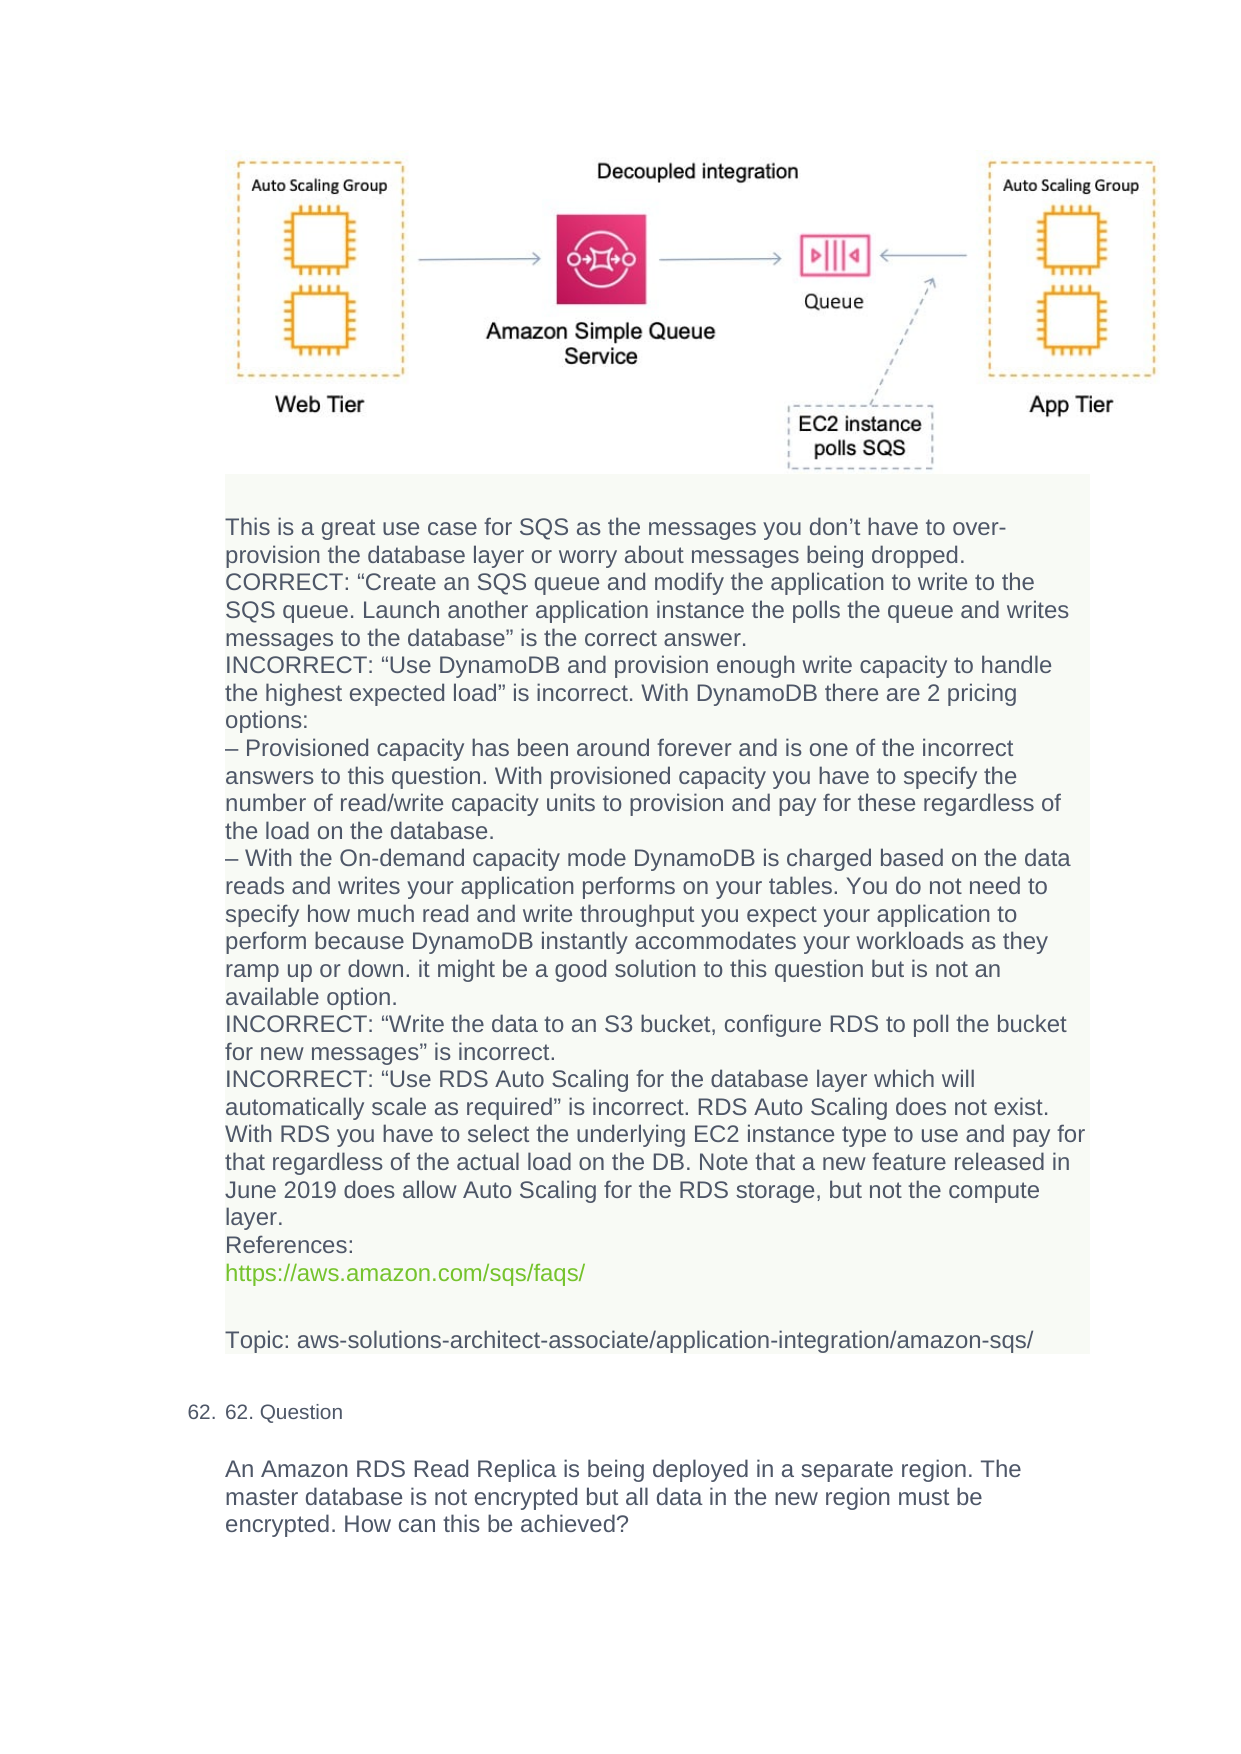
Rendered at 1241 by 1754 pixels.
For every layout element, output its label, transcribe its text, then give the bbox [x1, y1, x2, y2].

text An Amazon RDS Read Replica is being deployed in a separate region. The master database is not encrypted but all data in the new region must be encrypted. How can this be achieved? [225, 1455, 1090, 1538]
text This is a great use case for SQS as the messages you don’t have to over-provision the database layer or worry about messages being dropped. CORRECT: “Create an SQS queue and modify the application to write to the SQS queue. Launch another application instance the polls the queue and writes messages to the database” is the correct answer. INCORRECT: “Use DynamoDB and provision enough write capacity to handle the highest expected load” is incorrect. With DynamoDB there are 2 pricing options: – Provisioned capacity has been around forever and is one of the incorrect answers to this question. With provisioned capacity you have to specify the number of read/write capacity units to provision and pay for these regardless of the load on the database. – With the On-demand capacity mode DynamoDB is charged based on the data reads and writes your application performs on your tables. You do not need to specify how much read and write throughput you expect your application to perform because DynamoDB instantly accommodates your workloads as they ramp up or down. it might be a good solution to this question but is not an available option. INCORRECT: “Write the data to an S3 bucket, configure RDS to poll the bucket for new messages” is incorrect. INCORRECT: “Use RDS Auto Scaling for the database layer which will automatically scale as required” is incorrect. RDS Auto Scaling does not exist. With RDS you have to select the underlying EC2 instance type to use and pay for that regardless of the actual load on the DB. Note that a new feature released in June 2019 does allow Auto Scaling for the RDS storage, but not the compute layer. References: https://aws.amazon.com/sqs/faqs/ [225, 513, 1090, 1286]
text Topic: aws-solutions-architect-associate/application-integration/amazon-sqs/ [225, 1326, 1090, 1354]
list 62. Question [187, 1394, 1090, 1424]
picture [225, 150, 1166, 474]
